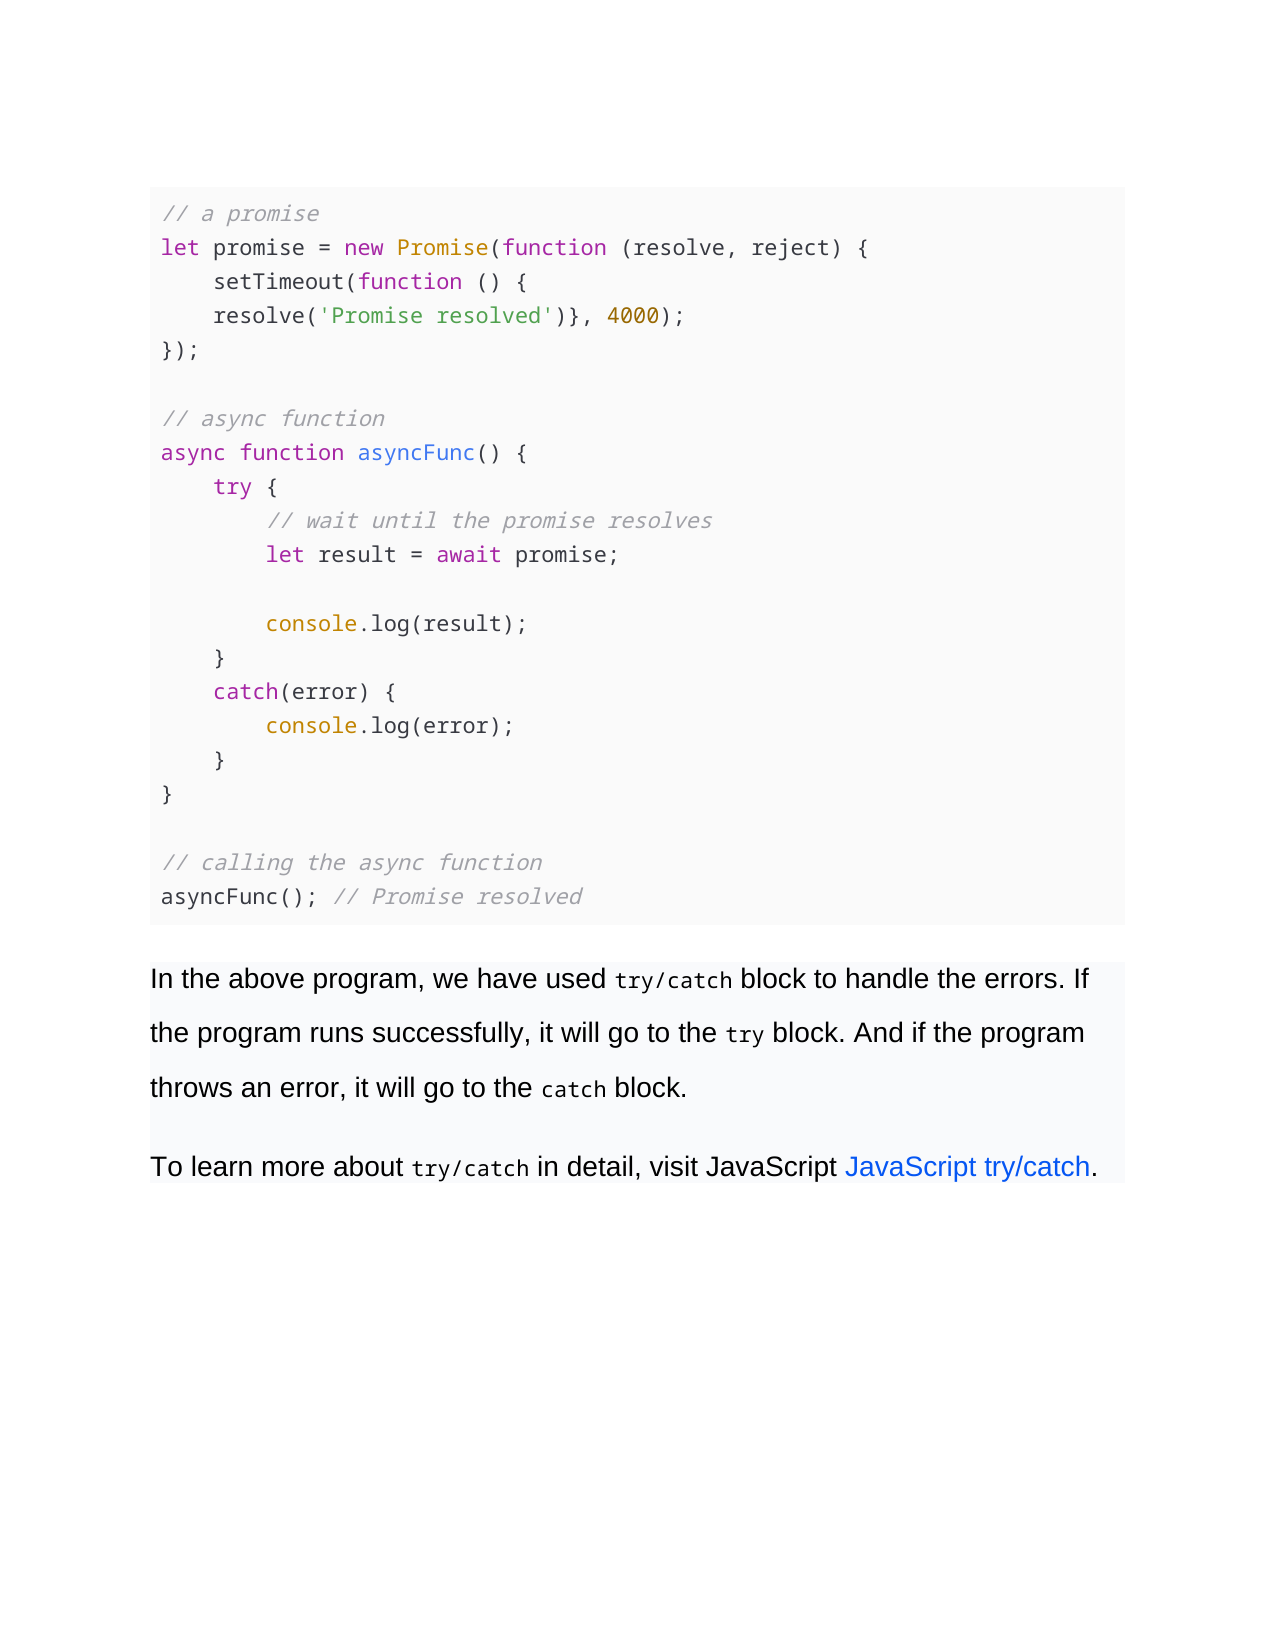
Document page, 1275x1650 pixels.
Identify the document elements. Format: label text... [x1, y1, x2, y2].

text In the above program, we have used try/catch block to handle the errors. If the program runs successfully, it will go to the try block. And if the program throws an error, it will go to the catch block. [150, 962, 1125, 1103]
text To learn more about try/catch in detail, visit JavaScript JavaScript try/catch. [529, 1150, 1125, 1183]
table_header // a promise let promise = new Promise(function (resolve, reject) { setTimeout(function () { resolve('Promise resolved')}, 4000); }); // async function async function asyncFunc() { try { // wait until the promise resolves let result = await promise; console.log(result); } catch(error) { console.log(error); } } // calling the async function asyncFunc(); // Promise resolved [150, 187, 1125, 925]
